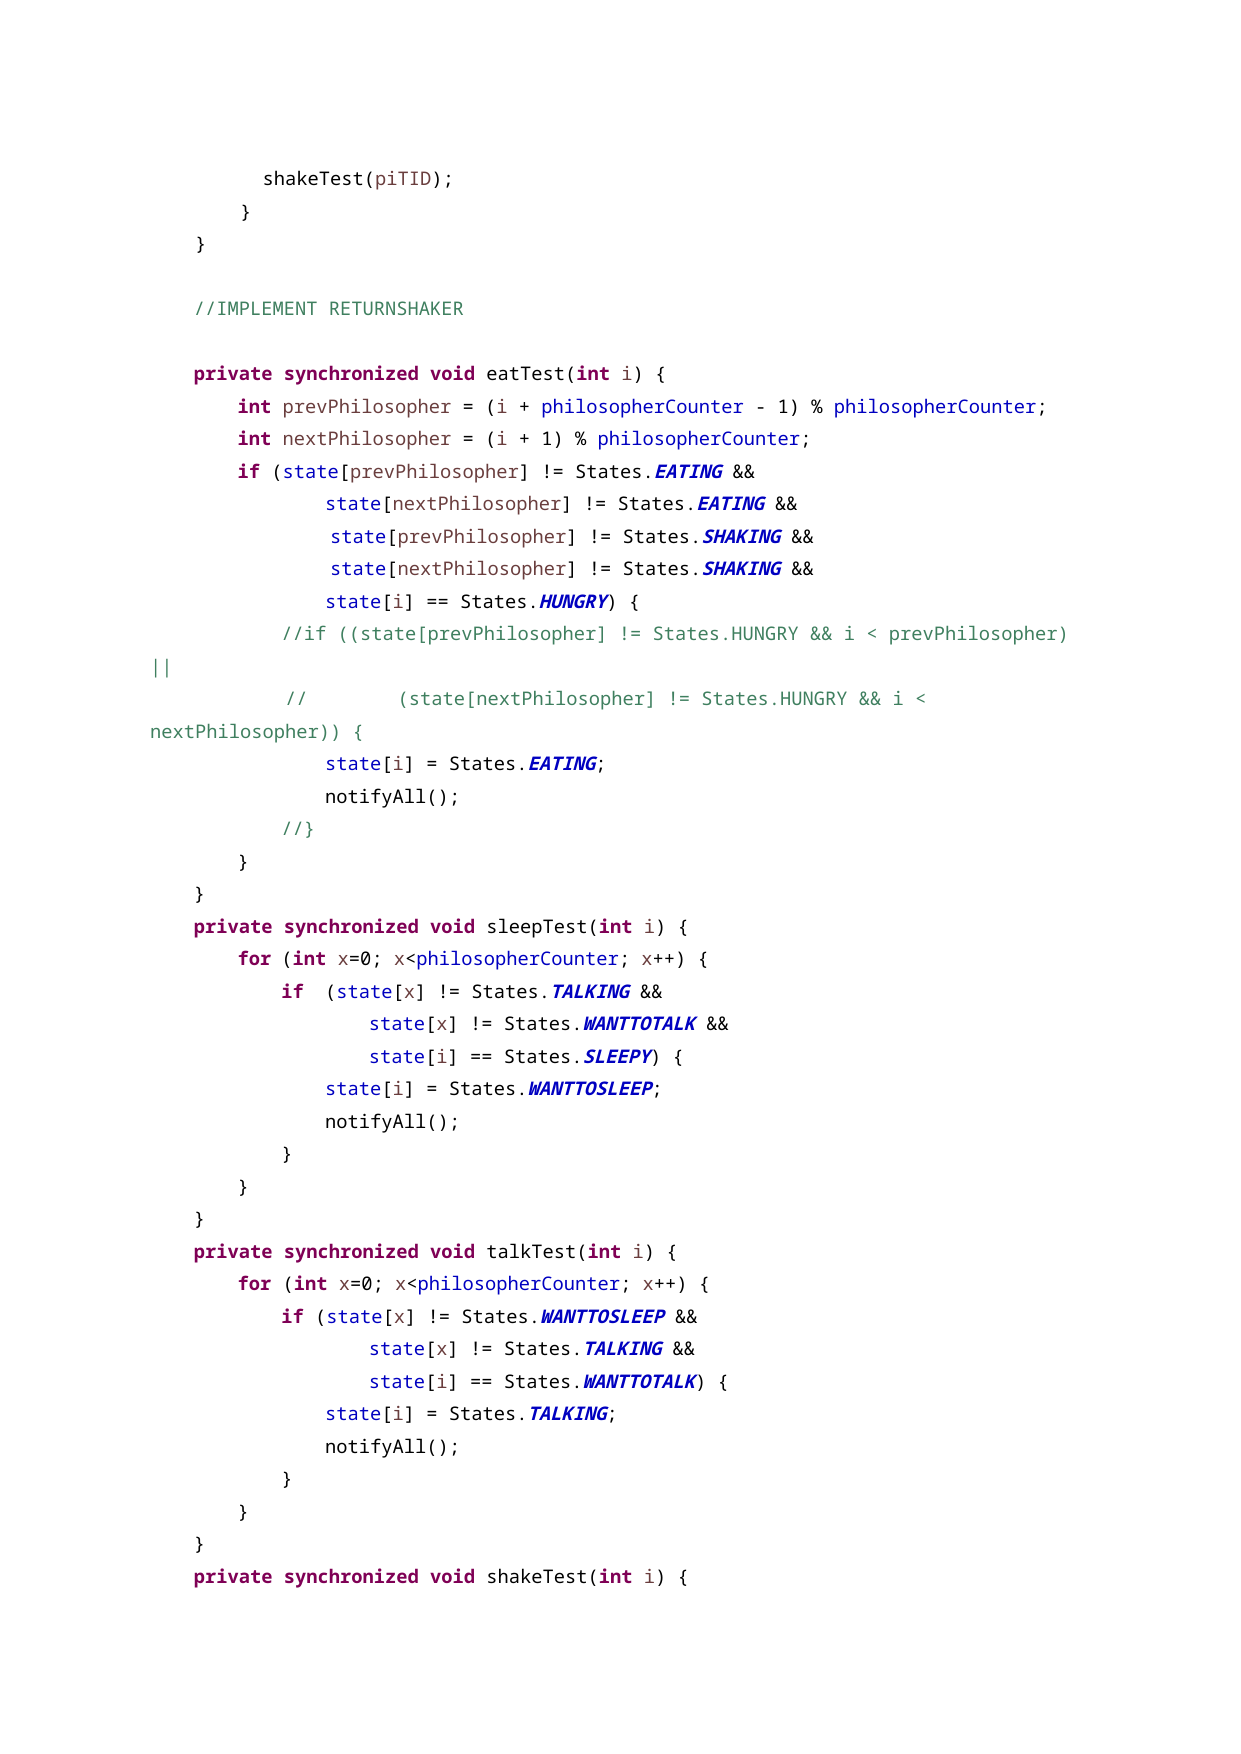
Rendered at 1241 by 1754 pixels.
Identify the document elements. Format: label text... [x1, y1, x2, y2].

text // (state[nextPhilosopher] != States.HUNGRY && i < nextPhilosopher)) { [150, 682, 1090, 747]
text notifyAll(); [150, 1429, 1090, 1462]
text state[i] = States.EATING; [150, 747, 1090, 779]
text state[x] != States.TALKING && [150, 1332, 1090, 1364]
text state[i] = States.TALKING; [150, 1397, 1090, 1429]
text } [150, 1169, 1090, 1202]
text //} [150, 812, 1090, 844]
text private synchronized void shakeTest(int i) { [150, 1559, 1090, 1592]
text private synchronized void sleepTest(int i) { [150, 909, 1090, 942]
text for (int x=0; x<philosopherCounter; x++) { [150, 1267, 1090, 1299]
text } [150, 1137, 1090, 1169]
text if (state[prevPhilosopher] != States.EATING && [150, 454, 1090, 487]
text if (state[x] != States.WANTTOSLEEP && [150, 1299, 1090, 1332]
text } [150, 1202, 1090, 1234]
text } [150, 844, 1090, 877]
text state[i] == States.HUNGRY) { [150, 584, 1090, 617]
text for (int x=0; x<philosopherCounter; x++) { [150, 942, 1090, 974]
text notifyAll(); [150, 1104, 1090, 1137]
text int nextPhilosopher = (i + 1) % philosopherCounter; [150, 422, 1090, 454]
text } [150, 1527, 1090, 1559]
text int prevPhilosopher = (i + philosopherCounter - 1) % philosopherCounter; [150, 389, 1090, 422]
text state[i] == States.SLEEPY) { [150, 1039, 1090, 1072]
text state[i] == States.WANTTOTALK) { [150, 1364, 1090, 1397]
text //IMPLEMENT RETURNSHAKER [150, 292, 1090, 324]
text } [150, 227, 1090, 259]
text private synchronized void talkTest(int i) { [150, 1234, 1090, 1267]
text //if ((state[prevPhilosopher] != States.HUNGRY && i < prevPhilosopher) || [150, 617, 1090, 682]
text state[prevPhilosopher] != States.SHAKING && [150, 519, 1090, 552]
text notifyAll(); [150, 779, 1090, 812]
text if (state[x] != States.TALKING && [150, 974, 1090, 1007]
text state[nextPhilosopher] != States.EATING && [150, 487, 1090, 519]
text } [150, 1462, 1090, 1494]
text state[x] != States.WANTTOTALK && [150, 1007, 1090, 1039]
text state[i] = States.WANTTOSLEEP; [150, 1072, 1090, 1104]
text } [150, 1494, 1090, 1527]
text private synchronized void eatTest(int i) { [150, 357, 1090, 389]
text state[nextPhilosopher] != States.SHAKING && [150, 552, 1090, 584]
text } [150, 877, 1090, 909]
text shakeTest(piTID); [150, 162, 1090, 194]
text } [150, 194, 1090, 227]
